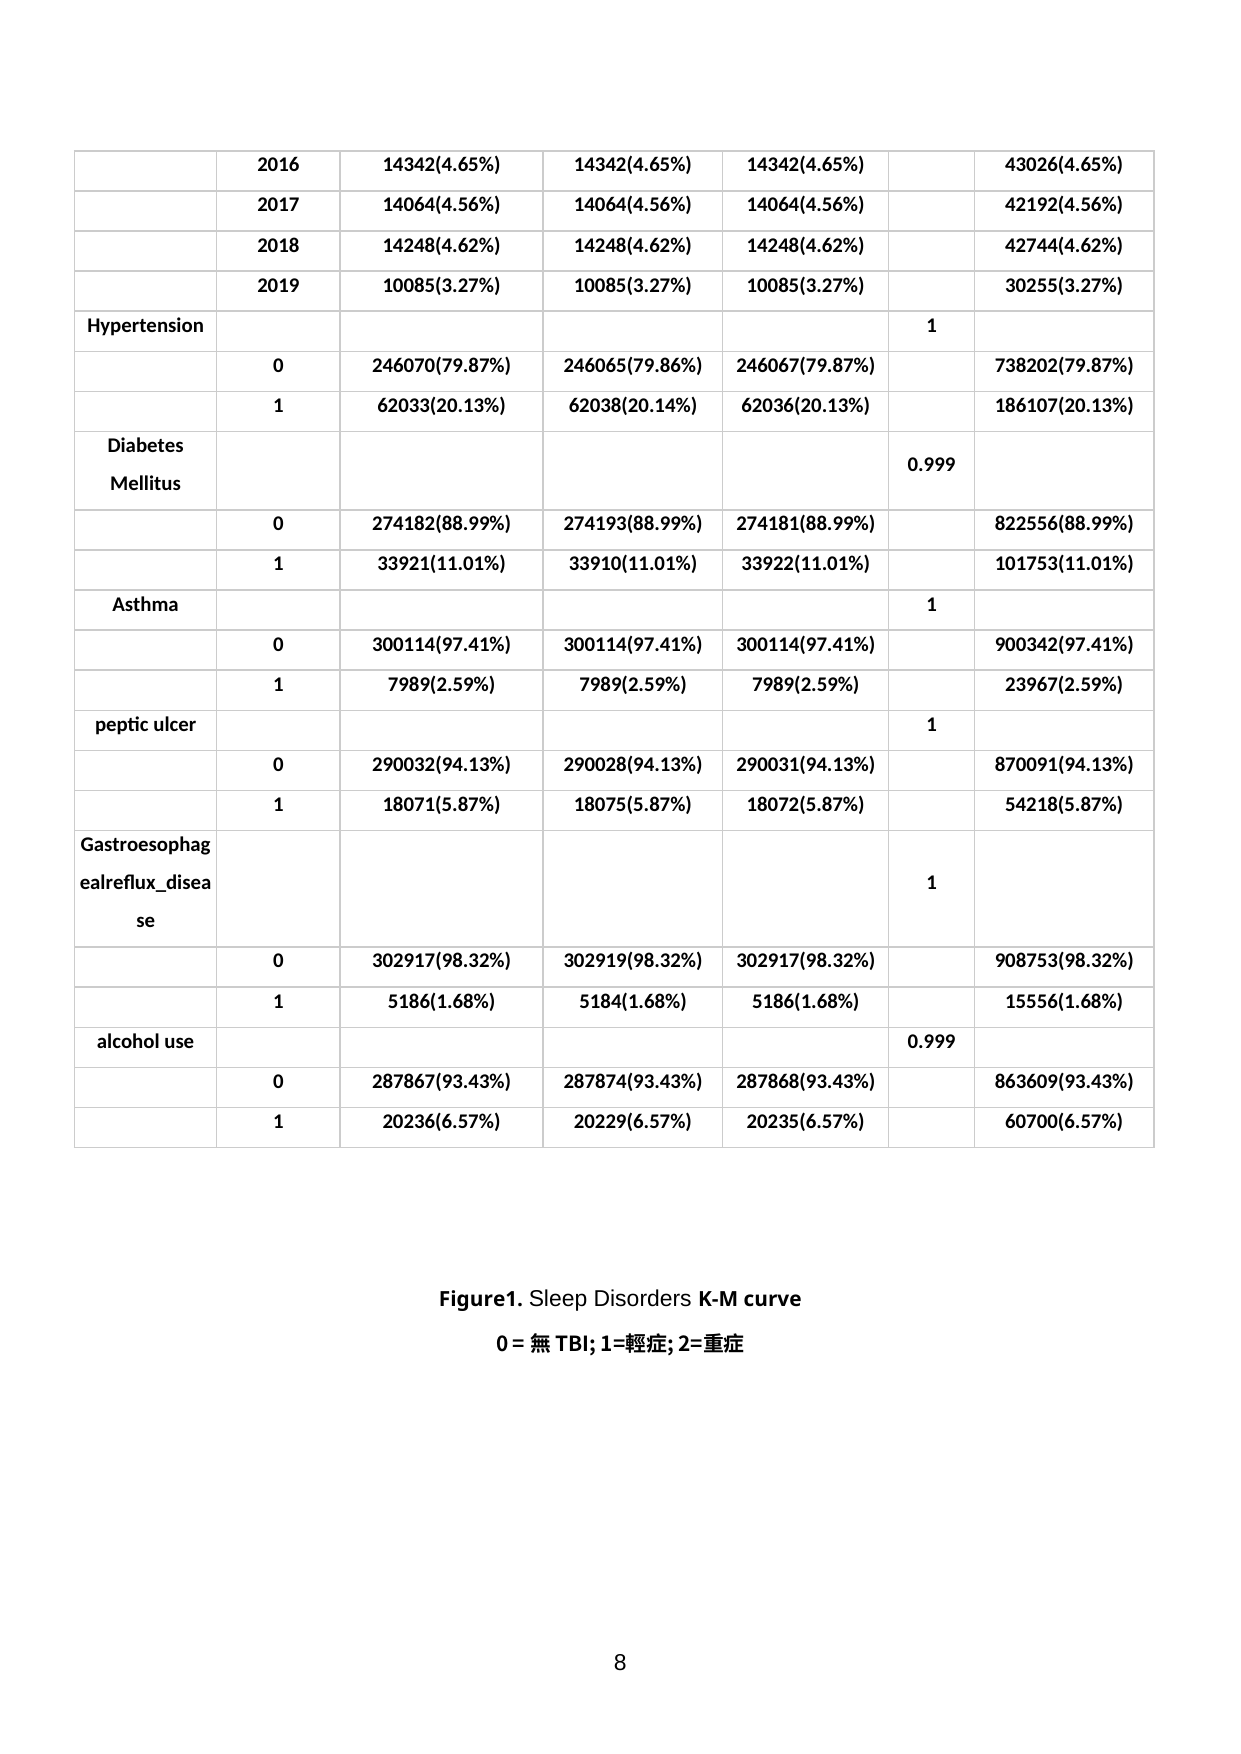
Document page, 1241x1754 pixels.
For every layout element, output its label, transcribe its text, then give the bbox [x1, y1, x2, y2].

table_cell 10085(3.27%) [544, 272, 722, 310]
table_cell [889, 671, 974, 709]
table_cell 18075(5.87%) [544, 791, 722, 830]
table_cell [75, 988, 216, 1026]
table_cell 246070(79.87%) [341, 352, 542, 391]
table_cell 1 [217, 988, 339, 1026]
table_cell 2017 [217, 192, 339, 230]
table_cell 1 [217, 392, 339, 431]
table_cell Gastroesophagealreflux_disease [75, 831, 216, 946]
table_cell 300114(97.41%) [723, 631, 888, 669]
table_cell 62038(20.14%) [544, 392, 722, 431]
table_cell 738202(79.87%) [975, 352, 1153, 391]
table_cell 14248(4.62%) [544, 232, 722, 270]
table_cell 1 [217, 551, 339, 589]
table_cell 290028(94.13%) [544, 751, 722, 790]
table_cell [75, 631, 216, 669]
table_cell [544, 1028, 722, 1066]
table_cell [544, 591, 722, 629]
table_cell [75, 671, 216, 709]
table_cell [889, 751, 974, 790]
table_cell [975, 432, 1153, 509]
table_cell [75, 152, 216, 190]
table_cell Hypertension [75, 312, 216, 351]
table_cell 10085(3.27%) [341, 272, 542, 310]
table_cell [889, 392, 974, 431]
table_cell 5186(1.68%) [723, 988, 888, 1026]
table_cell 20235(6.57%) [723, 1108, 888, 1147]
table_cell [889, 948, 974, 986]
table_cell [75, 192, 216, 230]
table_cell [75, 1108, 216, 1147]
table_cell 42192(4.56%) [975, 192, 1153, 230]
table_cell [544, 711, 722, 749]
table_cell [723, 831, 888, 946]
table_cell 287868(93.43%) [723, 1068, 888, 1107]
table_cell 62036(20.13%) [723, 392, 888, 431]
table_cell [75, 551, 216, 589]
table_cell 33921(11.01%) [341, 551, 542, 589]
table_cell 1 [217, 671, 339, 709]
table_cell Diabetes Mellitus [75, 432, 216, 509]
table_cell [975, 591, 1153, 629]
table_cell [217, 831, 339, 946]
table_cell 0 [217, 352, 339, 391]
table_cell 274182(88.99%) [341, 511, 542, 549]
table_cell [75, 272, 216, 310]
table_cell 300114(97.41%) [544, 631, 722, 669]
table_cell [341, 711, 542, 749]
table_cell 0 [217, 1068, 339, 1107]
table_cell 15556(1.68%) [975, 988, 1153, 1026]
table_cell [889, 791, 974, 830]
table_cell 14342(4.65%) [341, 152, 542, 190]
table_cell 101753(11.01%) [975, 551, 1153, 589]
table_cell 30255(3.27%) [975, 272, 1153, 310]
table_cell [723, 312, 888, 351]
table_cell [341, 432, 542, 509]
table_cell 2018 [217, 232, 339, 270]
table_cell 290032(94.13%) [341, 751, 542, 790]
table_cell 1 [889, 711, 974, 749]
table_cell [975, 312, 1153, 351]
table_cell 2016 [217, 152, 339, 190]
table_cell 14248(4.62%) [341, 232, 542, 270]
table_cell 2019 [217, 272, 339, 310]
table_cell 822556(88.99%) [975, 511, 1153, 549]
table_cell [889, 232, 974, 270]
text Figure1. Sleep Disorders K-M curve [150, 1284, 1090, 1313]
table_cell 33922(11.01%) [723, 551, 888, 589]
table_cell 0 [217, 511, 339, 549]
table_cell [889, 1068, 974, 1107]
table_cell [889, 152, 974, 190]
table_cell [75, 1068, 216, 1107]
table_cell [889, 551, 974, 589]
table_cell 302917(98.32%) [341, 948, 542, 986]
table_cell 0 [217, 631, 339, 669]
table_cell [75, 791, 216, 830]
table_cell [341, 831, 542, 946]
table_cell 1 [889, 312, 974, 351]
table_cell 1 [217, 1108, 339, 1147]
table_cell 0 [217, 948, 339, 986]
table_cell 863609(93.43%) [975, 1068, 1153, 1107]
table_cell 274181(88.99%) [723, 511, 888, 549]
table_cell [889, 192, 974, 230]
table_cell 62033(20.13%) [341, 392, 542, 431]
table_cell 0 [217, 751, 339, 790]
table_cell peptic ulcer [75, 711, 216, 749]
table_cell 14248(4.62%) [723, 232, 888, 270]
table_cell 14064(4.56%) [723, 192, 888, 230]
table_cell 20236(6.57%) [341, 1108, 542, 1147]
table_cell 287874(93.43%) [544, 1068, 722, 1107]
table_cell 274193(88.99%) [544, 511, 722, 549]
table_cell [75, 392, 216, 431]
table_cell 300114(97.41%) [341, 631, 542, 669]
table_cell 10085(3.27%) [723, 272, 888, 310]
table_cell [544, 312, 722, 351]
table_cell [217, 312, 339, 351]
table_cell [723, 591, 888, 629]
table_cell 42744(4.62%) [975, 232, 1153, 270]
table_cell 23967(2.59%) [975, 671, 1153, 709]
table_cell 290031(94.13%) [723, 751, 888, 790]
table_cell 186107(20.13%) [975, 392, 1153, 431]
table_cell [75, 751, 216, 790]
table_cell [75, 352, 216, 391]
table_cell [889, 988, 974, 1026]
table_cell [889, 352, 974, 391]
table_cell 20229(6.57%) [544, 1108, 722, 1147]
table_cell 54218(5.87%) [975, 791, 1153, 830]
table_cell [341, 591, 542, 629]
table_cell 900342(97.41%) [975, 631, 1153, 669]
table_cell [975, 711, 1153, 749]
table_cell [217, 432, 339, 509]
table_cell 0.999 [889, 432, 974, 509]
table_cell 287867(93.43%) [341, 1068, 542, 1107]
table_cell 1 [889, 831, 974, 946]
table_cell 908753(98.32%) [975, 948, 1153, 986]
table_cell [975, 831, 1153, 946]
table_cell [217, 711, 339, 749]
table_cell [889, 511, 974, 549]
table_cell [544, 831, 722, 946]
table_cell 0.999 [889, 1028, 974, 1066]
table_cell 14342(4.65%) [544, 152, 722, 190]
table_cell 5184(1.68%) [544, 988, 722, 1026]
table_cell [889, 631, 974, 669]
table_cell [889, 1108, 974, 1147]
table_cell [889, 272, 974, 310]
table_cell 870091(94.13%) [975, 751, 1153, 790]
table_cell 246065(79.86%) [544, 352, 722, 391]
table_cell 18071(5.87%) [341, 791, 542, 830]
table_cell 18072(5.87%) [723, 791, 888, 830]
table_cell [75, 948, 216, 986]
table_cell [217, 591, 339, 629]
table_cell 7989(2.59%) [723, 671, 888, 709]
table_cell [341, 1028, 542, 1066]
table_cell 33910(11.01%) [544, 551, 722, 589]
table_cell [75, 232, 216, 270]
table_cell [75, 511, 216, 549]
table_cell 14064(4.56%) [341, 192, 542, 230]
text 0 = 無TBI; 1=輕症; 2=重症 [150, 1327, 1090, 1357]
table_cell 7989(2.59%) [544, 671, 722, 709]
table_cell 7989(2.59%) [341, 671, 542, 709]
table_cell 1 [217, 791, 339, 830]
table_cell 1 [889, 591, 974, 629]
table_cell 302917(98.32%) [723, 948, 888, 986]
table_cell [723, 711, 888, 749]
table_cell [975, 1028, 1153, 1066]
table_cell [723, 1028, 888, 1066]
table_cell [217, 1028, 339, 1066]
table_cell [723, 432, 888, 509]
table_cell [341, 312, 542, 351]
table_cell 5186(1.68%) [341, 988, 542, 1026]
table_cell 43026(4.65%) [975, 152, 1153, 190]
table_cell Asthma [75, 591, 216, 629]
table_cell [544, 432, 722, 509]
table_cell 246067(79.87%) [723, 352, 888, 391]
table_cell alcohol use [75, 1028, 216, 1066]
table_cell 302919(98.32%) [544, 948, 722, 986]
table_cell 14064(4.56%) [544, 192, 722, 230]
table_cell 60700(6.57%) [975, 1108, 1153, 1147]
table_cell 14342(4.65%) [723, 152, 888, 190]
